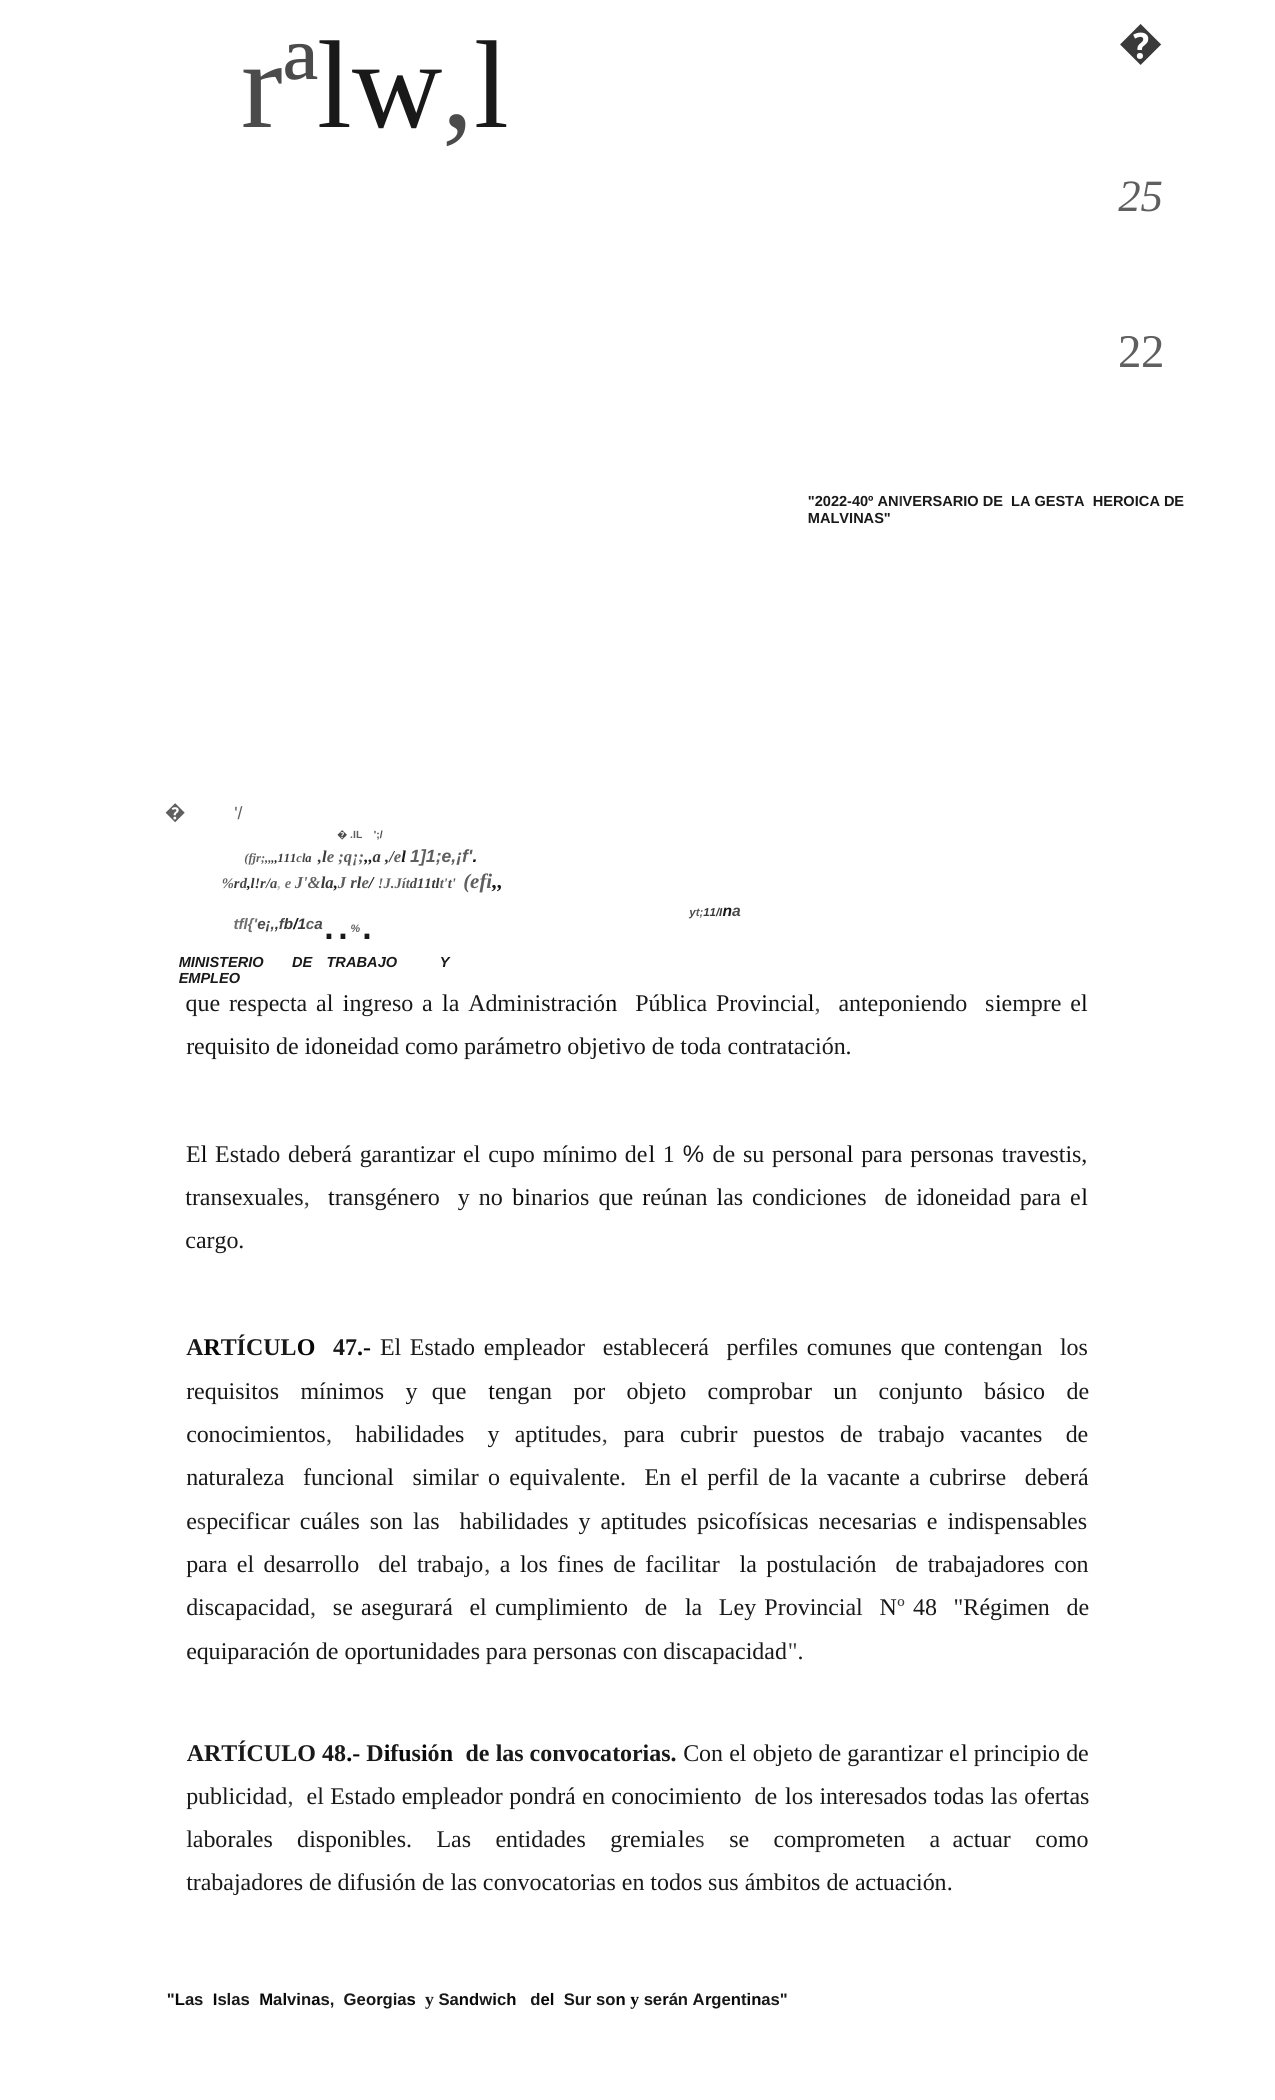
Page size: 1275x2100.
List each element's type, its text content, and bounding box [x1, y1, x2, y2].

text MINISTERIO DE TRABAJO Y EMPLEO [178, 953, 451, 987]
text El Estado deberá garantizar el cupo mínimo del 1 % de su personal para personas travestis, transexuales, transgénero y no binarios que reúnan las condiciones de idoneidad para el cargo. [185, 1139, 1088, 1254]
text � '/ [164, 801, 556, 824]
text tfl{'e¡,,fb/1ca..%. [233, 893, 678, 950]
text que respecta al ingreso a la Administración Pública Provincial, anteponiendo siempre el requisito de idoneidad como parámetro objetivo de toda contratación. [185, 989, 1088, 1060]
text �25 22 [1118, 10, 1194, 378]
text (fjr;,,,,111cla ,le ;q¡;,,a ,/el 1]1;e,¡f'. [194, 846, 528, 866]
text ARTÍCULO 48.- Difusión de las convocatorias. Con el objeto de garantizar el principio de publicidad, el Estado empleador pondrá en conocimiento de los interesados todas las ofertas laborales disponibles. Las entidades gremiales se comprometen a actuar como trabajadores de difusión de las convocatorias en todos sus ámbitos de actuación. [186, 1739, 1089, 1896]
text "2022-40º ANIVERSARIO DE LA GESTA HEROICA DE MALVINAS" [808, 493, 1194, 526]
text rªlw,l [241, 10, 551, 154]
text %rd,l!r/a, e J'&la,J rle/ !J.Jítd11tlt't' (efi,, [172, 871, 554, 893]
text ARTÍCULO 47.- El Estado empleador establecerá perfiles comunes que contengan los requisitos mínimos y que tengan por objeto comprobar un conjunto básico de conocimientos, habilidades y aptitudes, para cubrir puestos de trabajo vacantes de naturaleza funcional similar o equivalente. En el perfil de la vacante a cubrirse deberá especificar cuáles son las habilidades y aptitudes psicofísicas necesarias e indispensables para el desarrollo del trabajo, a los fines de facilitar la postulación de trabajadores con discapacidad, se asegurará el cumplimiento de la Ley Provincial Nº 48 "Régimen de equiparación de oportunidades para personas con discapacidad". [186, 1333, 1089, 1664]
text yt;11/Ina [689, 902, 1194, 920]
text � .IL ';/ [269, 827, 451, 841]
